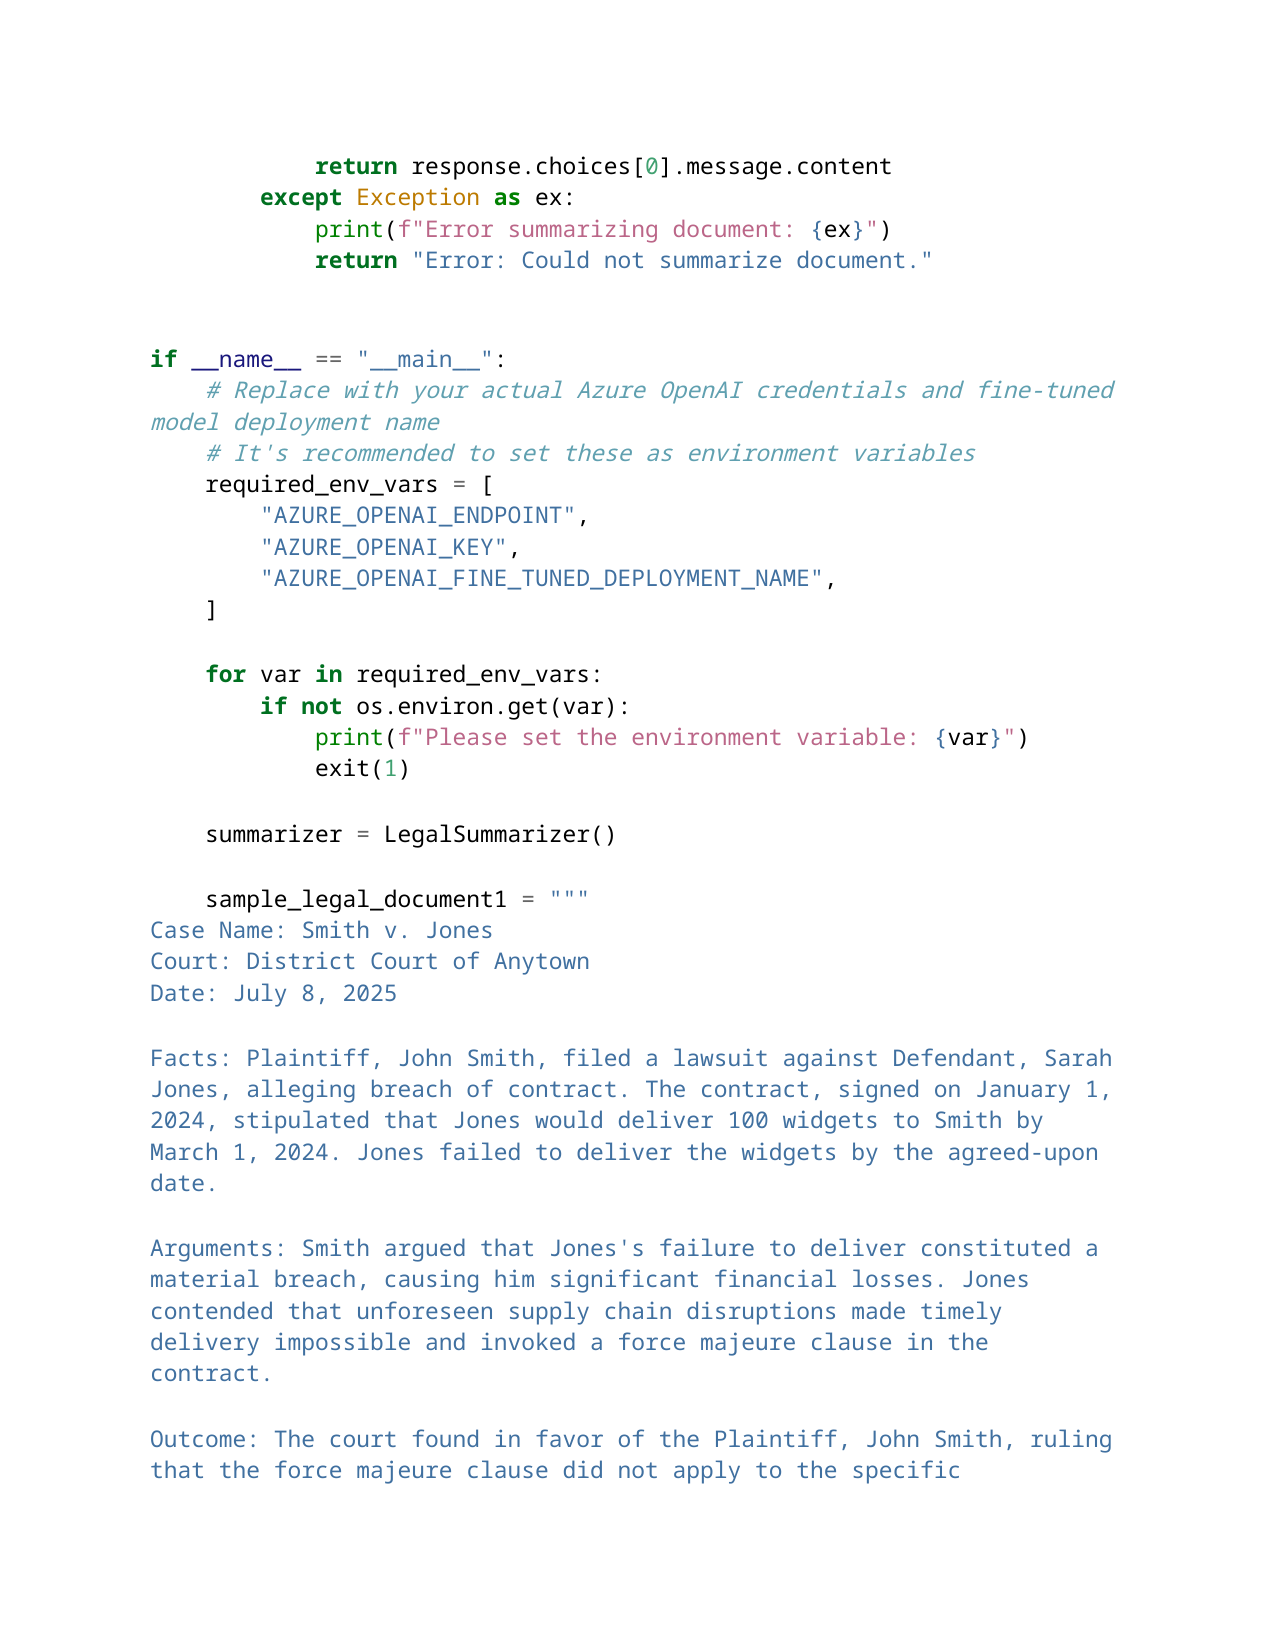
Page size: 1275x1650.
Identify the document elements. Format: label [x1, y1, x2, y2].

text [150, 150, 1125, 1485]
